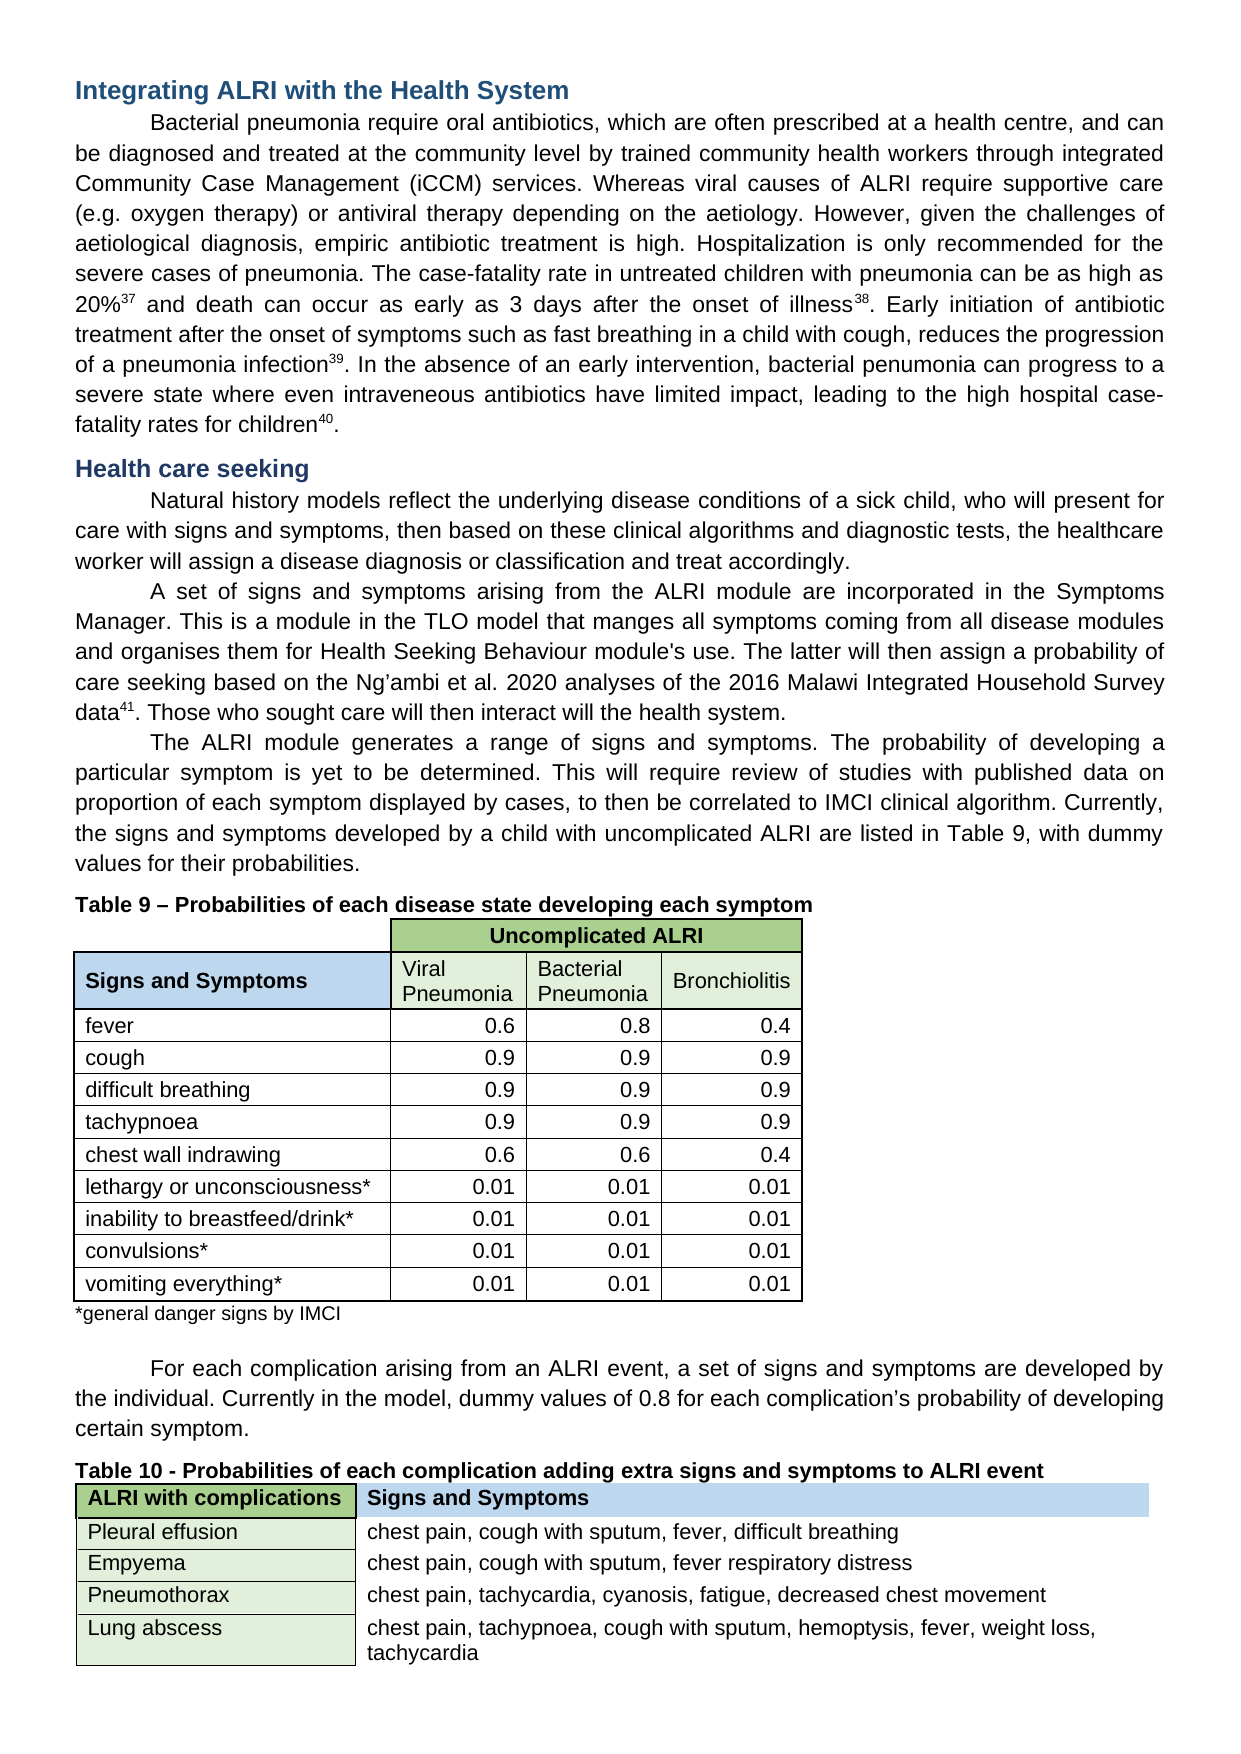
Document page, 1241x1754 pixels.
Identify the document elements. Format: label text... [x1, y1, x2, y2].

text The ALRI module generates a range of signs and symptoms. The probability of developing a particular symptom is yet to be determined. This will require review of studies with published data on proportion of each symptom displayed by cases, to then be correlated to IMCI clinical algorithm. Currently, the signs and symptoms developed by a child with uncomplicated ALRI are listed in Table 9, with dummy values for their probabilities. [75, 729, 1165, 876]
table_cell 0.9 [662, 1106, 801, 1137]
subtitle Integrating ALRI with the Health System [75, 75, 1165, 105]
table_cell chest pain, cough with sputum, fever respiratory distress [356, 1549, 1149, 1581]
table_cell 0.6 [391, 1139, 526, 1170]
table_cell 0.01 [391, 1203, 526, 1234]
table_cell 0.9 [391, 1042, 526, 1073]
table_header ALRI with complications [77, 1485, 355, 1517]
table_cell 0.01 [662, 1171, 801, 1202]
table_cell 0.6 [391, 1010, 526, 1041]
table_cell Pneumothorax [77, 1582, 355, 1613]
table_cell 0.01 [527, 1203, 661, 1234]
text For each complication arising from an ALRI event, a set of signs and symptoms are developed by the individual. Currently in the model, dummy values of 0.8 for each complication’s probability of developing certain symptom. [75, 1355, 1165, 1442]
table_cell inability to breastfeed/drink* [75, 1203, 390, 1234]
table_cell 0.8 [527, 1010, 661, 1041]
subtitle Health care seeking [75, 454, 1165, 483]
table_cell Empyema [77, 1550, 355, 1581]
table_cell 0.9 [662, 1042, 801, 1073]
table_cell tachypnoea [75, 1106, 390, 1137]
table_cell difficult breathing [75, 1074, 390, 1105]
table_cell 0.01 [662, 1235, 801, 1267]
table_cell chest pain, cough with sputum, fever, difficult breathing [356, 1517, 1149, 1549]
table_cell 0.01 [391, 1268, 526, 1300]
text Table 9 – Probabilities of each disease state developing each symptom [75, 892, 1165, 918]
table_cell Lung abscess [77, 1615, 355, 1665]
table_cell 0.01 [527, 1171, 661, 1202]
table_cell chest wall indrawing [75, 1139, 390, 1170]
table_cell chest pain, tachypnoea, cough with sputum, hemoptysis, fever, weight loss, tachycardia [356, 1614, 1149, 1665]
table_cell vomiting everything* [75, 1268, 390, 1300]
text A set of signs and symptoms arising from the ALRI module are incorporated in the Symptoms Manager. This is a module in the TLO model that manges all symptoms coming from all disease modules and organises them for Health Seeking Behaviour module's use. The latter will then assign a probability of care seeking based on the Ng’ambi et al. 2020 analyses of the 2016 Malawi Integrated Household Survey data41. Those who sought care will then interact will the health system. [75, 578, 1165, 725]
table_cell 0.01 [391, 1171, 526, 1202]
table_cell Bacterial Pneumonia [527, 953, 661, 1008]
table_cell 0.01 [662, 1203, 801, 1234]
table_cell chest pain, tachycardia, cyanosis, fatigue, decreased chest movement [356, 1581, 1149, 1613]
table_cell 0.01 [527, 1268, 661, 1300]
table_cell 0.4 [662, 1139, 801, 1170]
table_cell 0.01 [527, 1235, 661, 1267]
text *general danger signs by IMCI [75, 1302, 1165, 1325]
table_cell convulsions* [75, 1235, 390, 1267]
table_cell 0.01 [662, 1268, 801, 1300]
text Natural history models reflect the underlying disease conditions of a sick child, who will present for care with signs and symptoms, then based on these clinical algorithms and diagnostic tests, the healthcare worker will assign a disease diagnosis or classification and treat accordingly. [75, 487, 1165, 574]
table_header Uncomplicated ALRI [392, 920, 801, 951]
text Bacterial pneumonia require oral antibiotics, which are often prescribed at a health centre, and can be diagnosed and treated at the community level by trained community health workers through integrated Community Case Management (iCCM) services. Whereas viral causes of ALRI require supportive care (e.g. oxygen therapy) or antiviral therapy depending on the aetiology. However, given the challenges of aetiological diagnosis, empiric antibiotic treatment is high. Hospitalization is only recommended for the severe cases of pneumonia. The case-fatality rate in untreated children with pneumonia can be as high as 20%37 and death can occur as early as 3 days after the onset of illness38. Early initiation of antibiotic treatment after the onset of symptoms such as fast breathing in a child with cough, reduces the progression of a pneumonia infection39. In the absence of an early intervention, bacterial penumonia can progress to a severe state where even intraveneous antibiotics have limited impact, leading to the high hospital case-fatality rates for children40. [75, 109, 1165, 438]
table_cell cough [75, 1042, 390, 1073]
table_header Signs and Symptoms [357, 1483, 1149, 1517]
table_cell Signs and Symptoms [75, 953, 390, 1008]
table_cell 0.01 [391, 1235, 526, 1267]
table_cell Bronchiolitis [662, 953, 801, 1008]
table_cell lethargy or unconsciousness* [75, 1171, 390, 1202]
table_cell 0.4 [662, 1010, 801, 1041]
table_cell 0.9 [527, 1074, 661, 1105]
table_cell 0.9 [391, 1074, 526, 1105]
table_cell 0.9 [527, 1106, 661, 1137]
table_cell 0.9 [662, 1074, 801, 1105]
table_cell 0.9 [527, 1042, 661, 1073]
table_cell fever [75, 1010, 390, 1041]
table_cell Viral Pneumonia [392, 953, 526, 1008]
table_cell 0.9 [391, 1106, 526, 1137]
table_cell Pleural effusion [77, 1518, 355, 1549]
table_cell 0.6 [527, 1139, 661, 1170]
text Table 10 - Probabilities of each complication adding extra signs and symptoms to ALRI event [75, 1458, 1165, 1483]
